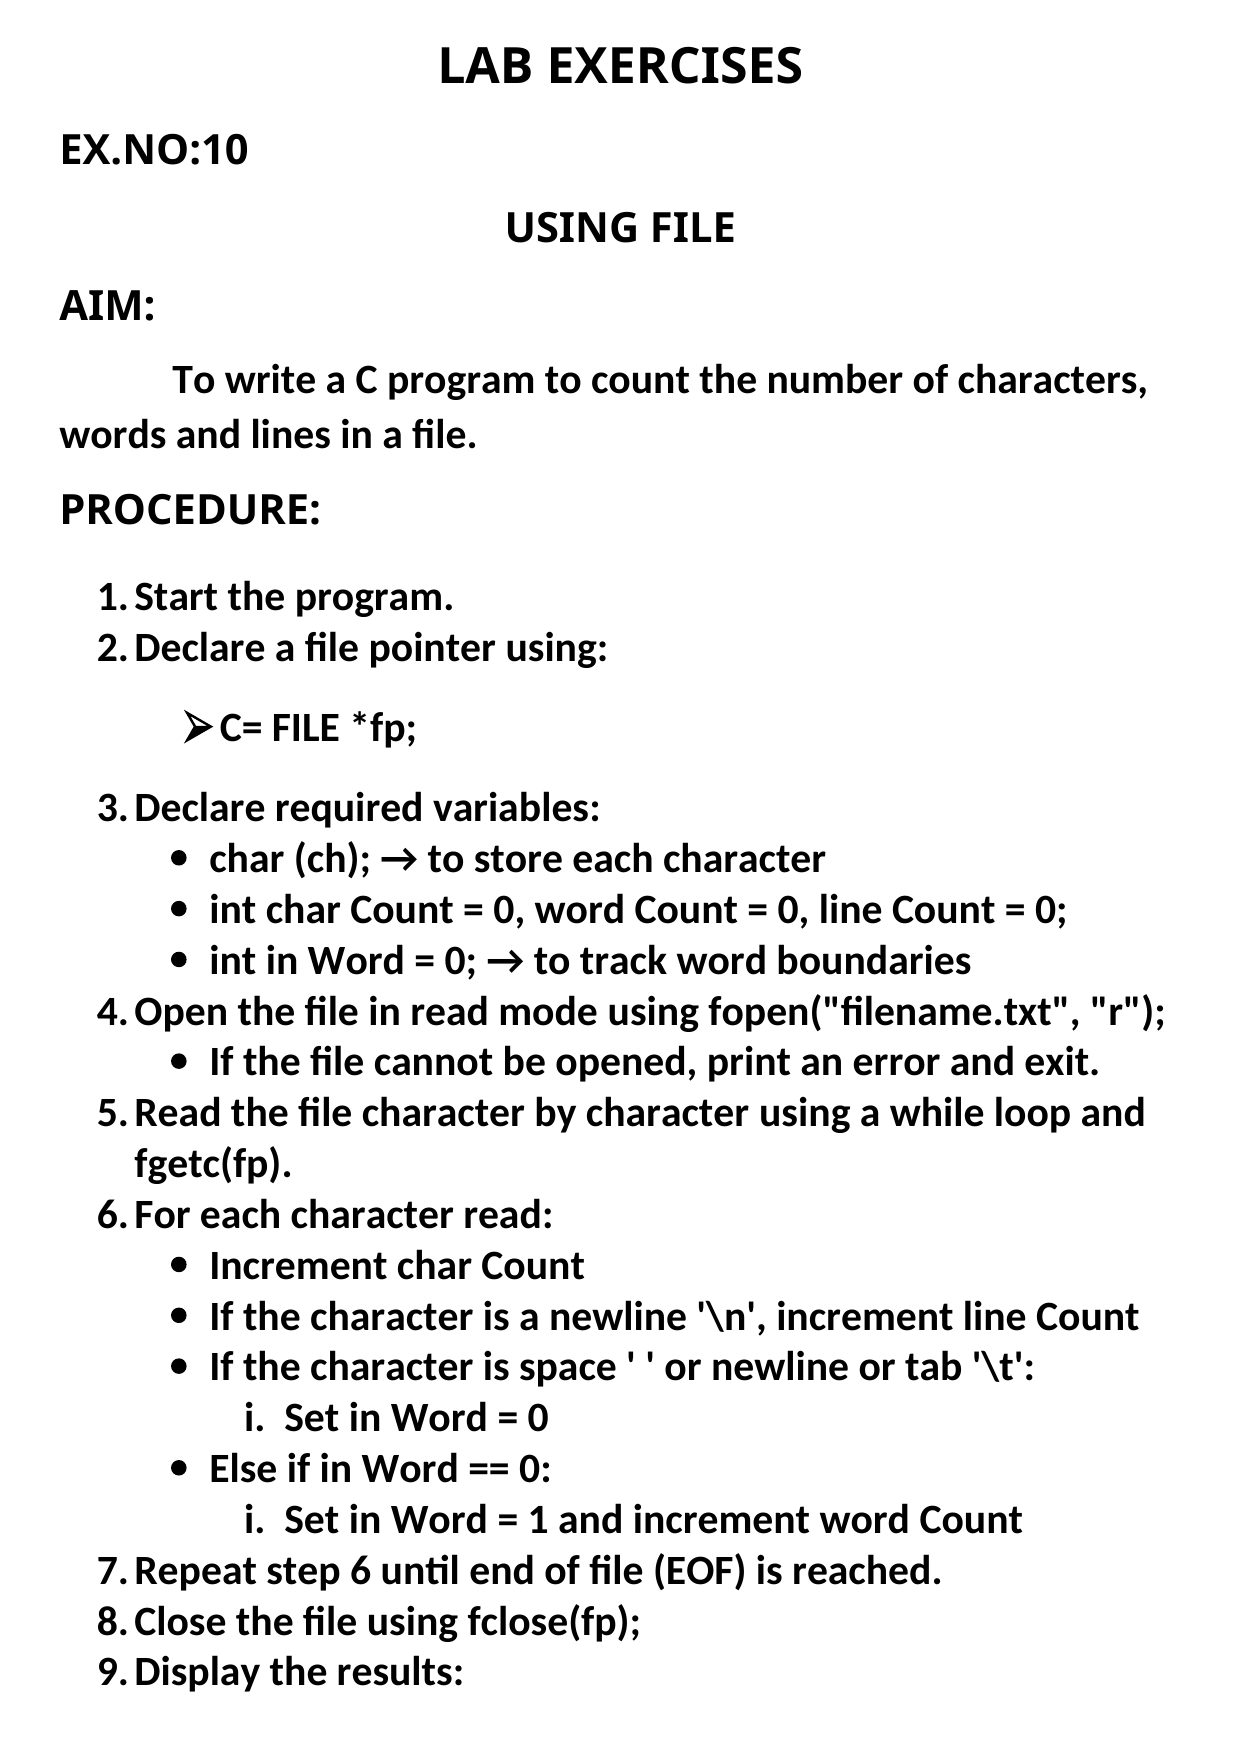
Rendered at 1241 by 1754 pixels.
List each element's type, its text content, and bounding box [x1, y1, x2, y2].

text EX.NO:10 [59, 120, 1181, 177]
list Declare required variables: [97, 781, 1181, 832]
list Read the file character by character using a while loop and fgetc(fp). [97, 1086, 1181, 1188]
list Open the file in read mode using fopen("filename.txt", "r"); [97, 984, 1181, 1035]
list Close the file using fclose(fp); [97, 1594, 1181, 1645]
text USING FILE [59, 198, 1181, 254]
list If the file cannot be opened, print an error and exit. [172, 1035, 1181, 1086]
list Set in Word = 0 [265, 1391, 1181, 1442]
list Start the program. [97, 570, 1181, 621]
list Display the results: [97, 1645, 1181, 1696]
list Set in Word = 1 and increment word Count [265, 1493, 1181, 1544]
list If the character is space ' ' or newline or tab '\t': [172, 1340, 1181, 1391]
list If the character is a newline '\n', increment line Count [172, 1289, 1181, 1340]
list Declare a file pointer using: [97, 621, 1181, 672]
text LAB EXERCISES [59, 29, 1181, 98]
list int char Count = 0, word Count = 0, line Count = 0; [172, 883, 1181, 934]
list Else if in Word == 0: [172, 1442, 1181, 1493]
list Repeat step 6 until end of file (EOF) is reached. [97, 1544, 1181, 1594]
list For each character read: [97, 1188, 1181, 1239]
list Increment char Count [172, 1239, 1181, 1289]
text AIM: [59, 276, 1181, 332]
list int in Word = 0; → to track word boundaries [172, 934, 1181, 984]
text PROCEDURE: [59, 480, 1181, 537]
text To write a C program to count the number of characters, words and lines in a file. [59, 353, 1181, 459]
list char (ch); → to store each character [172, 832, 1181, 883]
list C= FILE *fp; [182, 701, 1181, 752]
